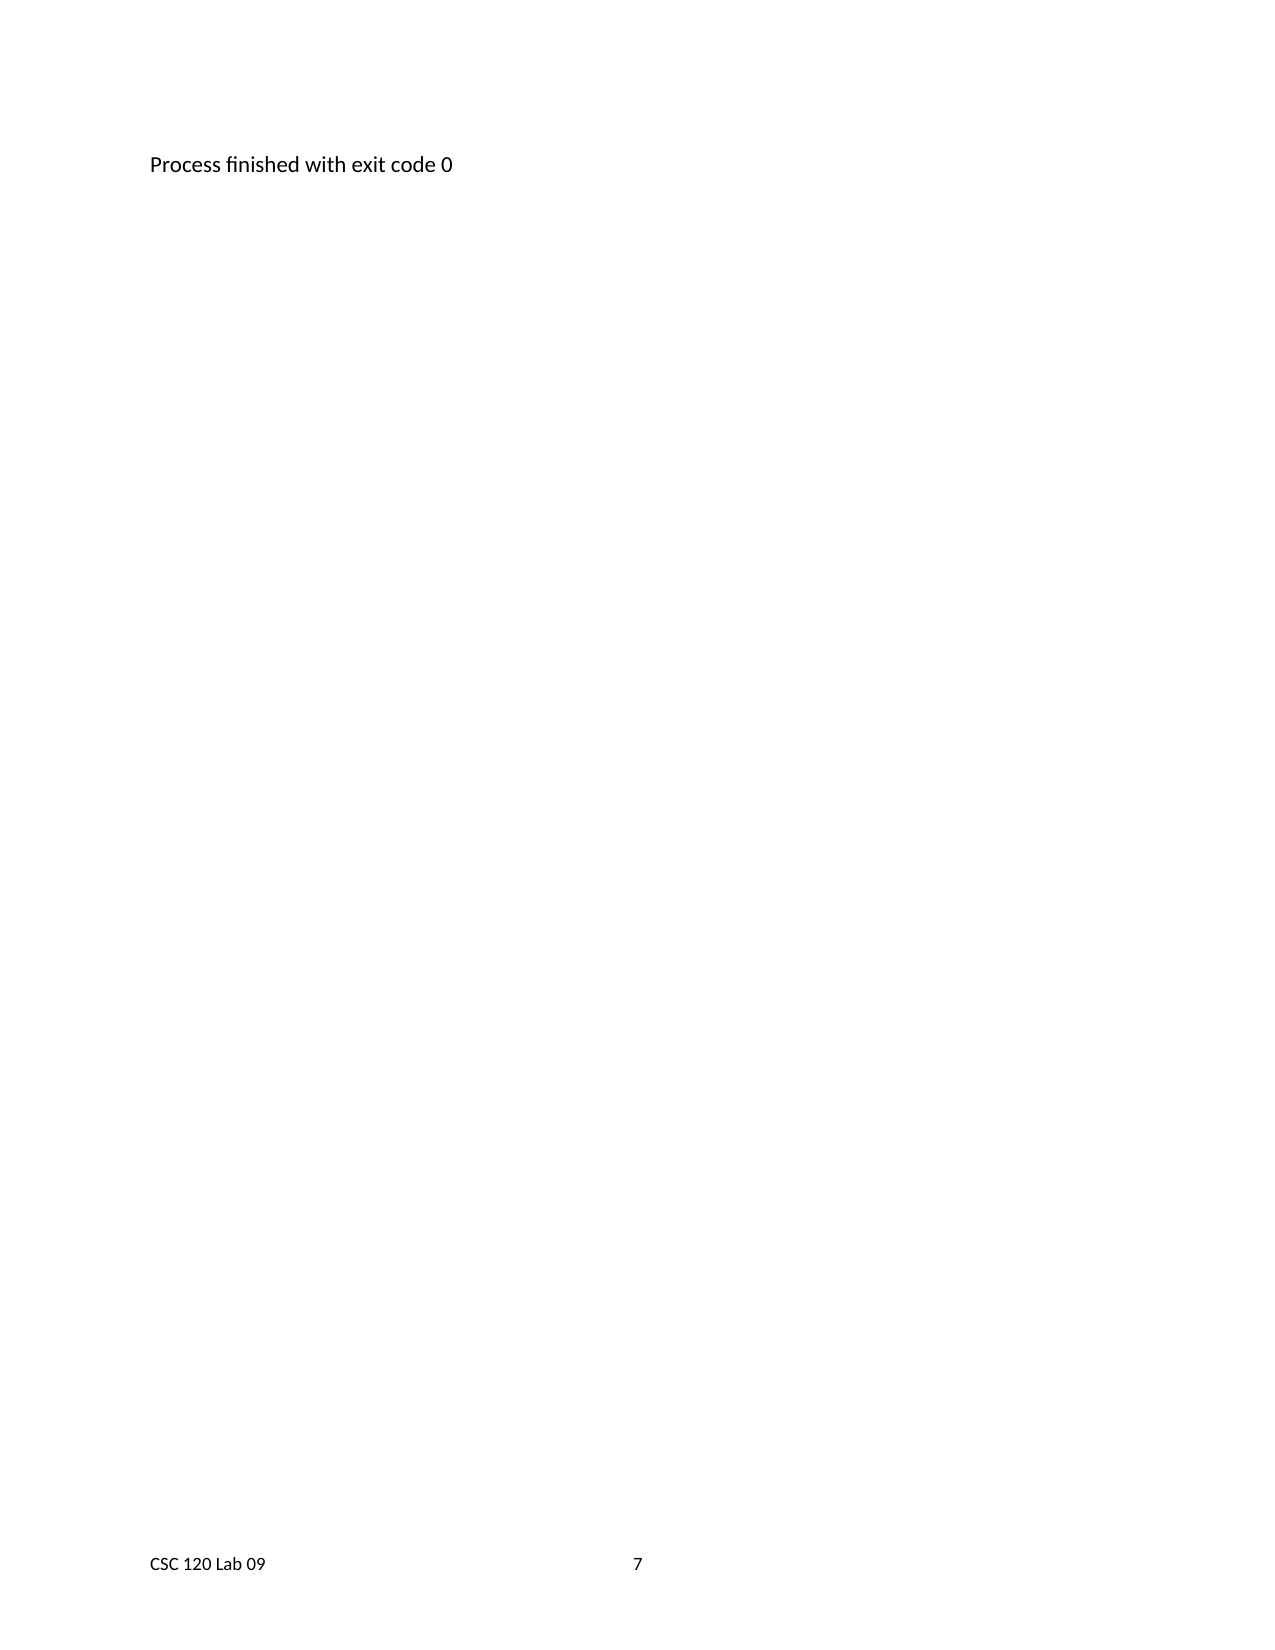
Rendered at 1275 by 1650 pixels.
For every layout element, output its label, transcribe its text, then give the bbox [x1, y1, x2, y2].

list Process finished with exit code 0 [150, 150, 1125, 178]
